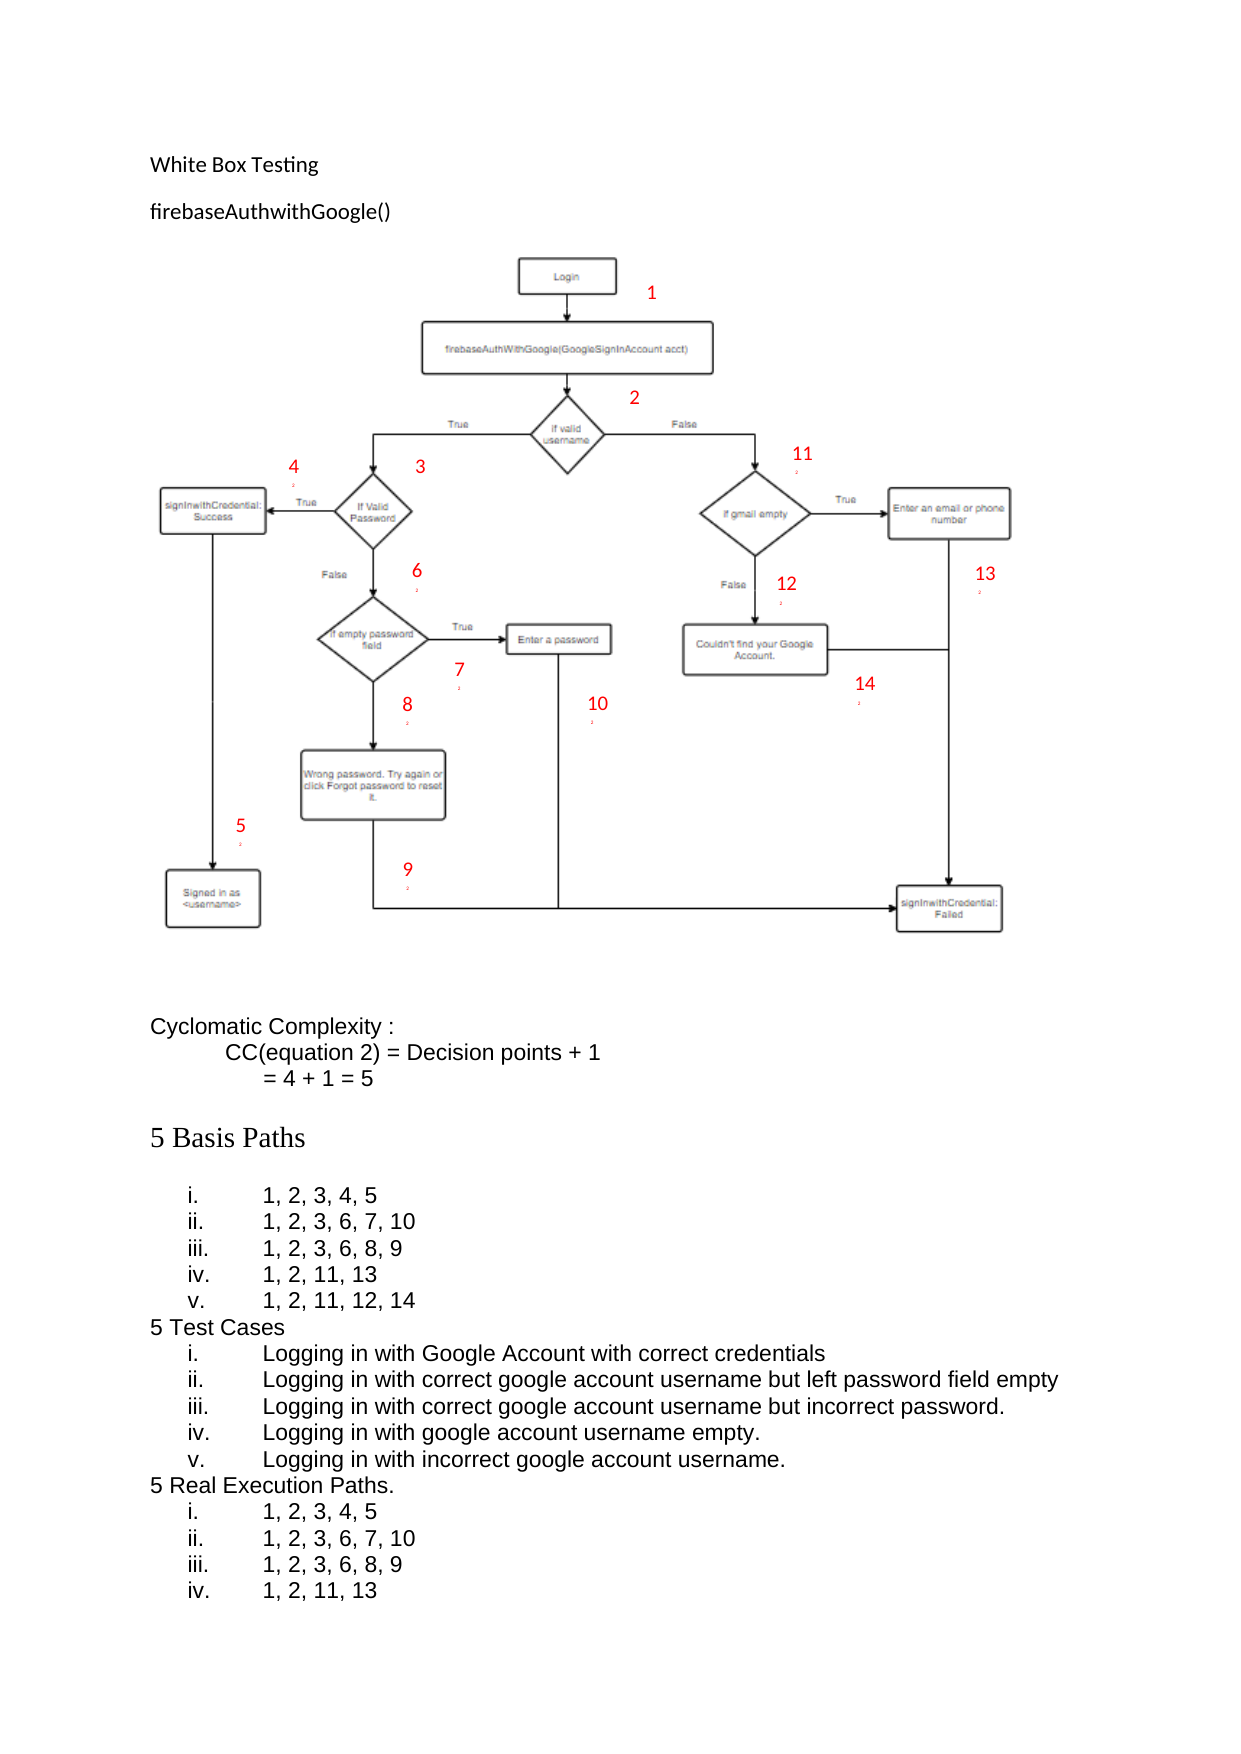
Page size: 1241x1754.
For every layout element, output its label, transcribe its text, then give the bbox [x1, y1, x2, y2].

list 1, 2, 3, 6, 8, 9 [187, 1235, 1090, 1261]
list 1, 2, 11, 12, 14 [187, 1287, 1090, 1314]
list 1, 2, 11, 13 [187, 1261, 1090, 1287]
text CC(equation 2) = Decision points + 1 [150, 1039, 1090, 1065]
text firebaseAuthwithGoogle() [150, 197, 1090, 225]
text White Box Testing [150, 150, 1090, 178]
list Logging in with Google Account with correct credentials [187, 1340, 1090, 1366]
list 1, 2, 3, 6, 8, 9 [187, 1551, 1090, 1577]
list 1, 2, 3, 4, 5 [187, 1498, 1090, 1524]
text = 4 + 1 = 5 [150, 1065, 1090, 1092]
text 5 Test Cases [150, 1314, 1090, 1340]
list Logging in with correct google account username but left password field empty [187, 1366, 1090, 1393]
picture [150, 243, 1089, 947]
text 5 Real Execution Paths. [150, 1472, 1090, 1498]
list 1, 2, 11, 13 [187, 1577, 1090, 1604]
text 5 Basis Paths [150, 1120, 1090, 1182]
list Logging in with incorrect google account username. [187, 1446, 1090, 1472]
list 1, 2, 3, 4, 5 [187, 1182, 1090, 1208]
list Logging in with google account username empty. [187, 1419, 1090, 1446]
list Logging in with correct google account username but incorrect password. [187, 1393, 1090, 1419]
text Cyclomatic Complexity : [150, 1013, 1090, 1039]
list 1, 2, 3, 6, 7, 10 [187, 1524, 1090, 1551]
list 1, 2, 3, 6, 7, 10 [187, 1208, 1090, 1235]
